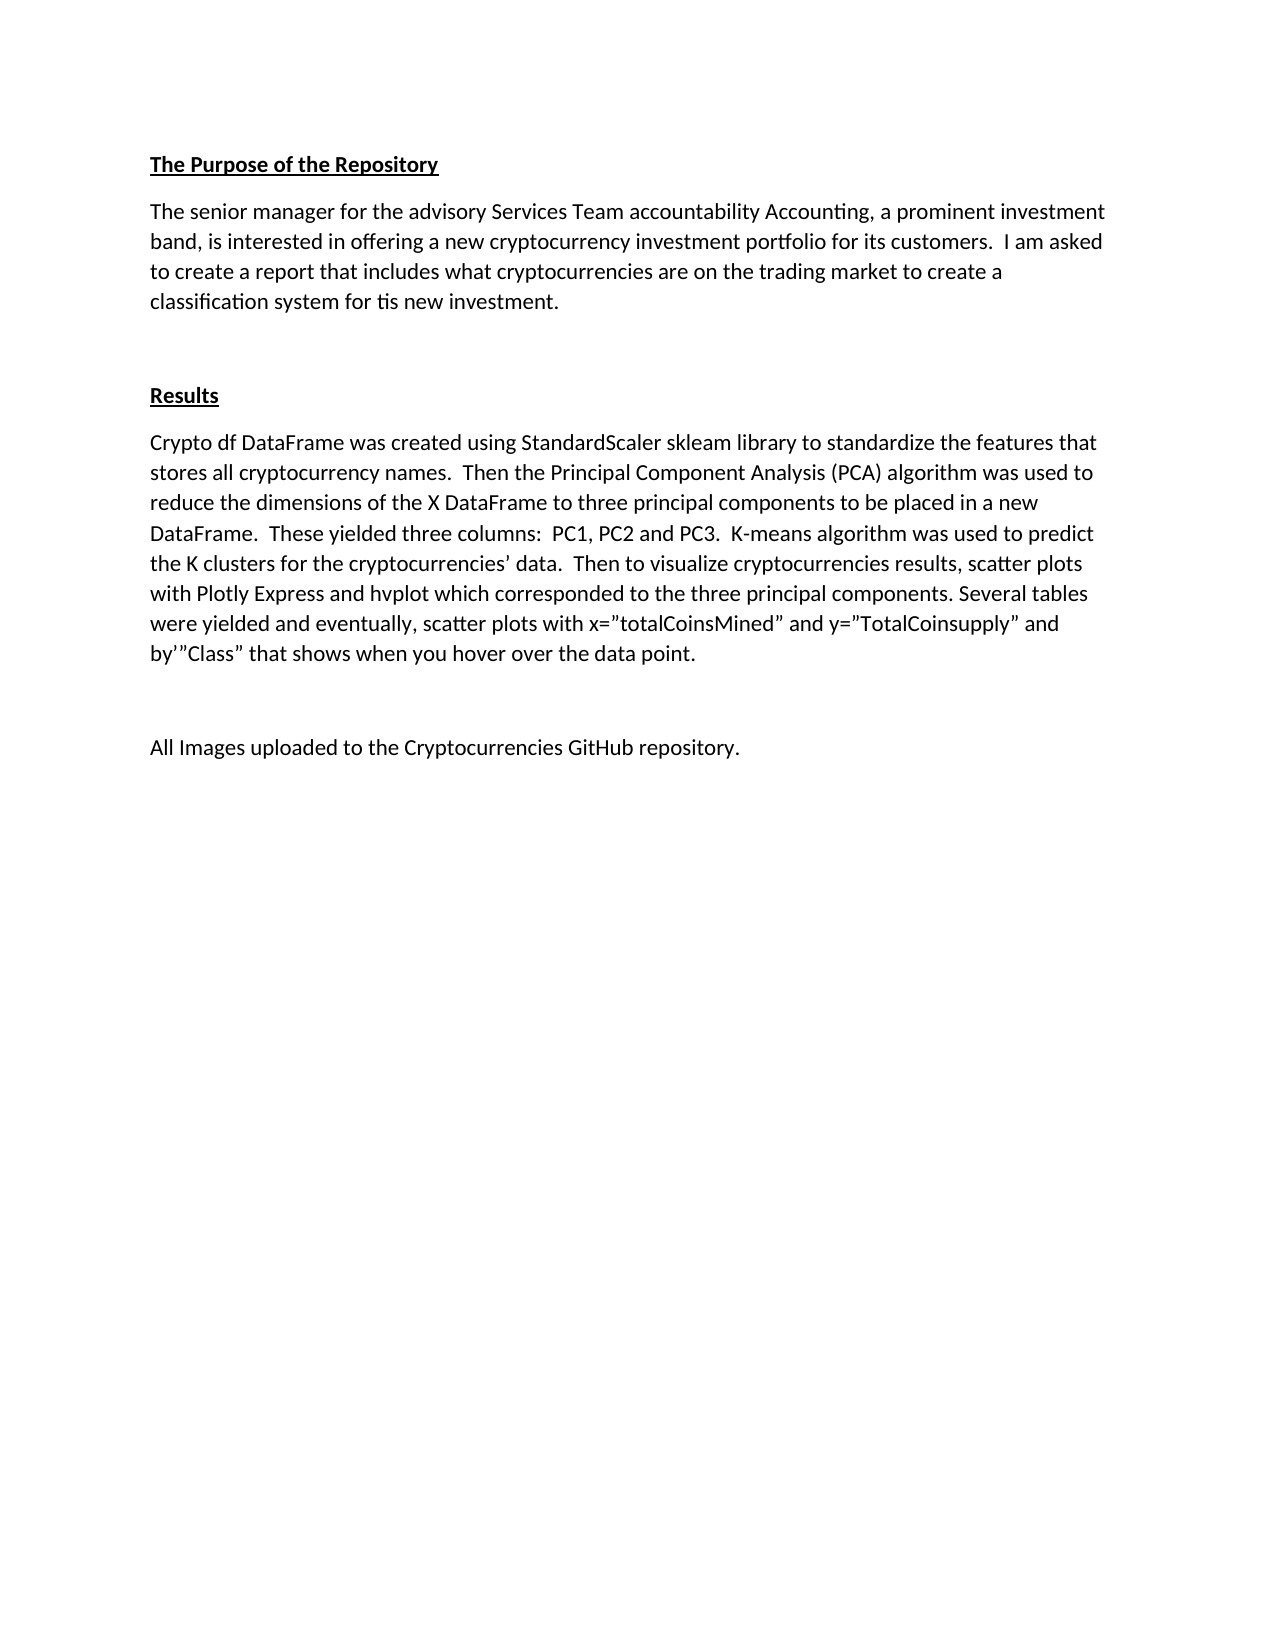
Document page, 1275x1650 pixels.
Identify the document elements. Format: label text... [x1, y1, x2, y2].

text The senior manager for the advisory Services Team accountability Accounting, a prominent investment band, is interested in offering a new cryptocurrency investment portfolio for its customers. I am asked to create a report that includes what cryptocurrencies are on the trading market to create a classification system for tis new investment. [150, 197, 1125, 316]
text Results [150, 381, 1125, 409]
text All Images uploaded to the Cryptocurrencies GitHub repository. [150, 733, 1125, 761]
text The Purpose of the Repository [150, 150, 1125, 178]
text Crypto df DataFrame was created using StandardScaler skleam library to standardize the features that stores all cryptocurrency names. Then the Principal Component Analysis (PCA) algorithm was used to reduce the dimensions of the X DataFrame to three principal components to be placed in a new DataFrame. These yielded three columns: PC1, PC2 and PC3. K-means algorithm was used to predict the K clusters for the cryptocurrencies’ data. Then to visualize cryptocurrencies results, scatter plots with Plotly Express and hvplot which corresponded to the three principal components. Several tables were yielded and eventually, scatter plots with x=”totalCoinsMined” and y=”TotalCoinsupply” and by’”Class” that shows when you hover over the data point. [150, 428, 1125, 668]
